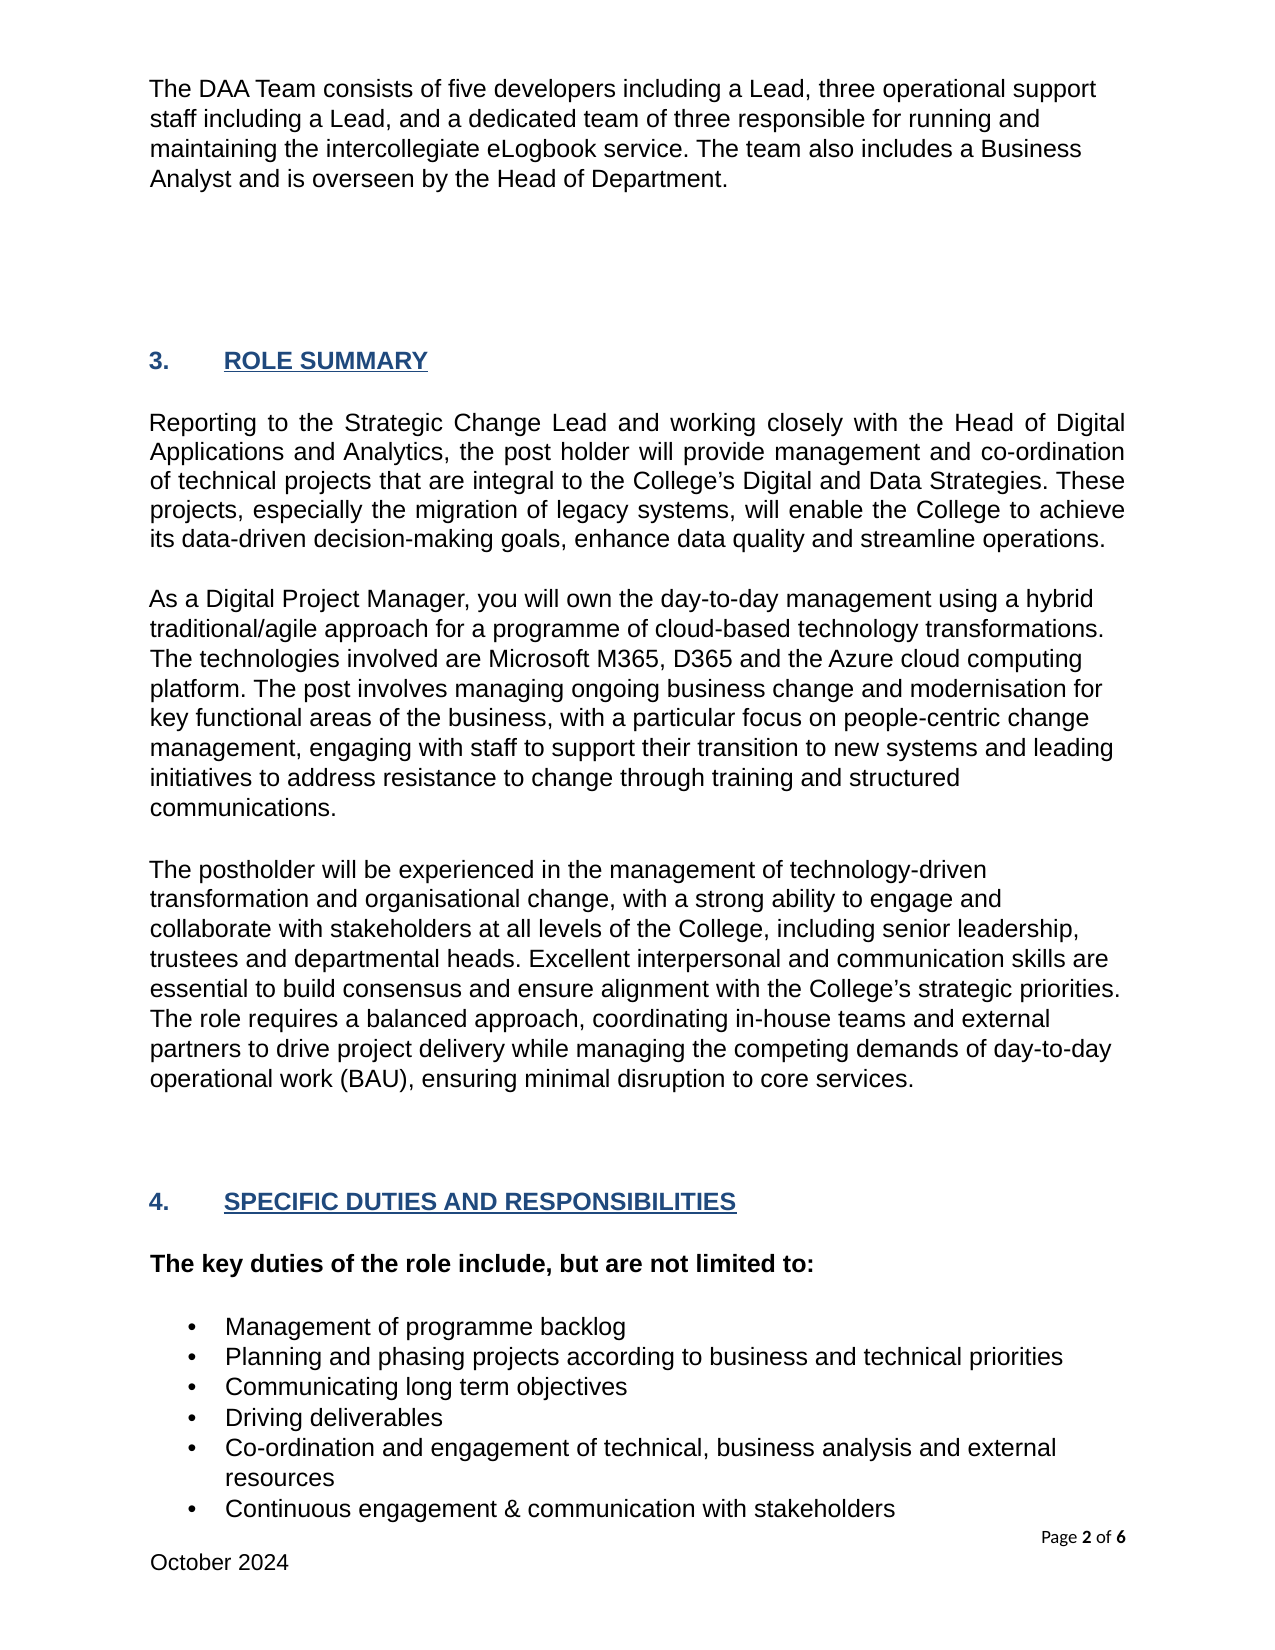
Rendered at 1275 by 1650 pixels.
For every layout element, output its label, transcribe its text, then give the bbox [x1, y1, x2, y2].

text The key duties of the role include, but are not limited to: [150, 1249, 1126, 1278]
list Management of programme backlog [187, 1312, 1126, 1340]
subtitle SPECIFIC DUTIES AND RESPONSIBILITIES [148, 1187, 1126, 1216]
list Communicating long term objectives [187, 1372, 1126, 1401]
text The postholder will be experienced in the management of technology-driven transformation and organisational change, with a strong ability to engage and collaborate with stakeholders at all levels of the College, including senior leadership, trustees and departmental heads. Excellent interpersonal and communication skills are essential to build consensus and ensure alignment with the College’s strategic priorities. The role requires a balanced approach, coordinating in-house teams and external partners to drive project delivery while managing the competing demands of day-to-day operational work (BAU), ensuring minimal disruption to core services. [148, 854, 1126, 1093]
subtitle ROLE SUMMARY [148, 346, 1126, 374]
list Driving deliverables [187, 1403, 1126, 1432]
list Continuous engagement & communication with stakeholders [187, 1493, 1126, 1522]
list Planning and phasing projects according to business and technical priorities [187, 1342, 1126, 1371]
list Co-ordination and engagement of technical, business analysis and external resources [187, 1433, 1126, 1492]
text Reporting to the Strategic Change Lead and working closely with the Head of Digital Applications and Analytics, the post holder will provide management and co-ordination of technical projects that are integral to the College’s Digital and Data Strategies. These projects, especially the migration of legacy systems, will enable the College to achieve its data-driven decision-making goals, enhance data quality and streamline operations. [148, 408, 1127, 552]
text The DAA Team consists of five developers including a Lead, three operational support staff including a Lead, and a dedicated team of three responsible for running and maintaining the intercollegiate eLogbook service. The team also includes a Business Analyst and is overseen by the Head of Department. [148, 74, 1126, 193]
text As a Digital Project Manager, you will own the day-to-day management using a hybrid traditional/agile approach for a programme of cloud-based technology transformations. The technologies involved are Microsoft M365, D365 and the Azure cloud computing platform. The post involves managing ongoing business change and modernisation for key functional areas of the business, with a particular focus on people-centric change management, engaging with staff to support their transition to new systems and leading initiatives to address resistance to change through training and structured communications. [148, 584, 1126, 822]
